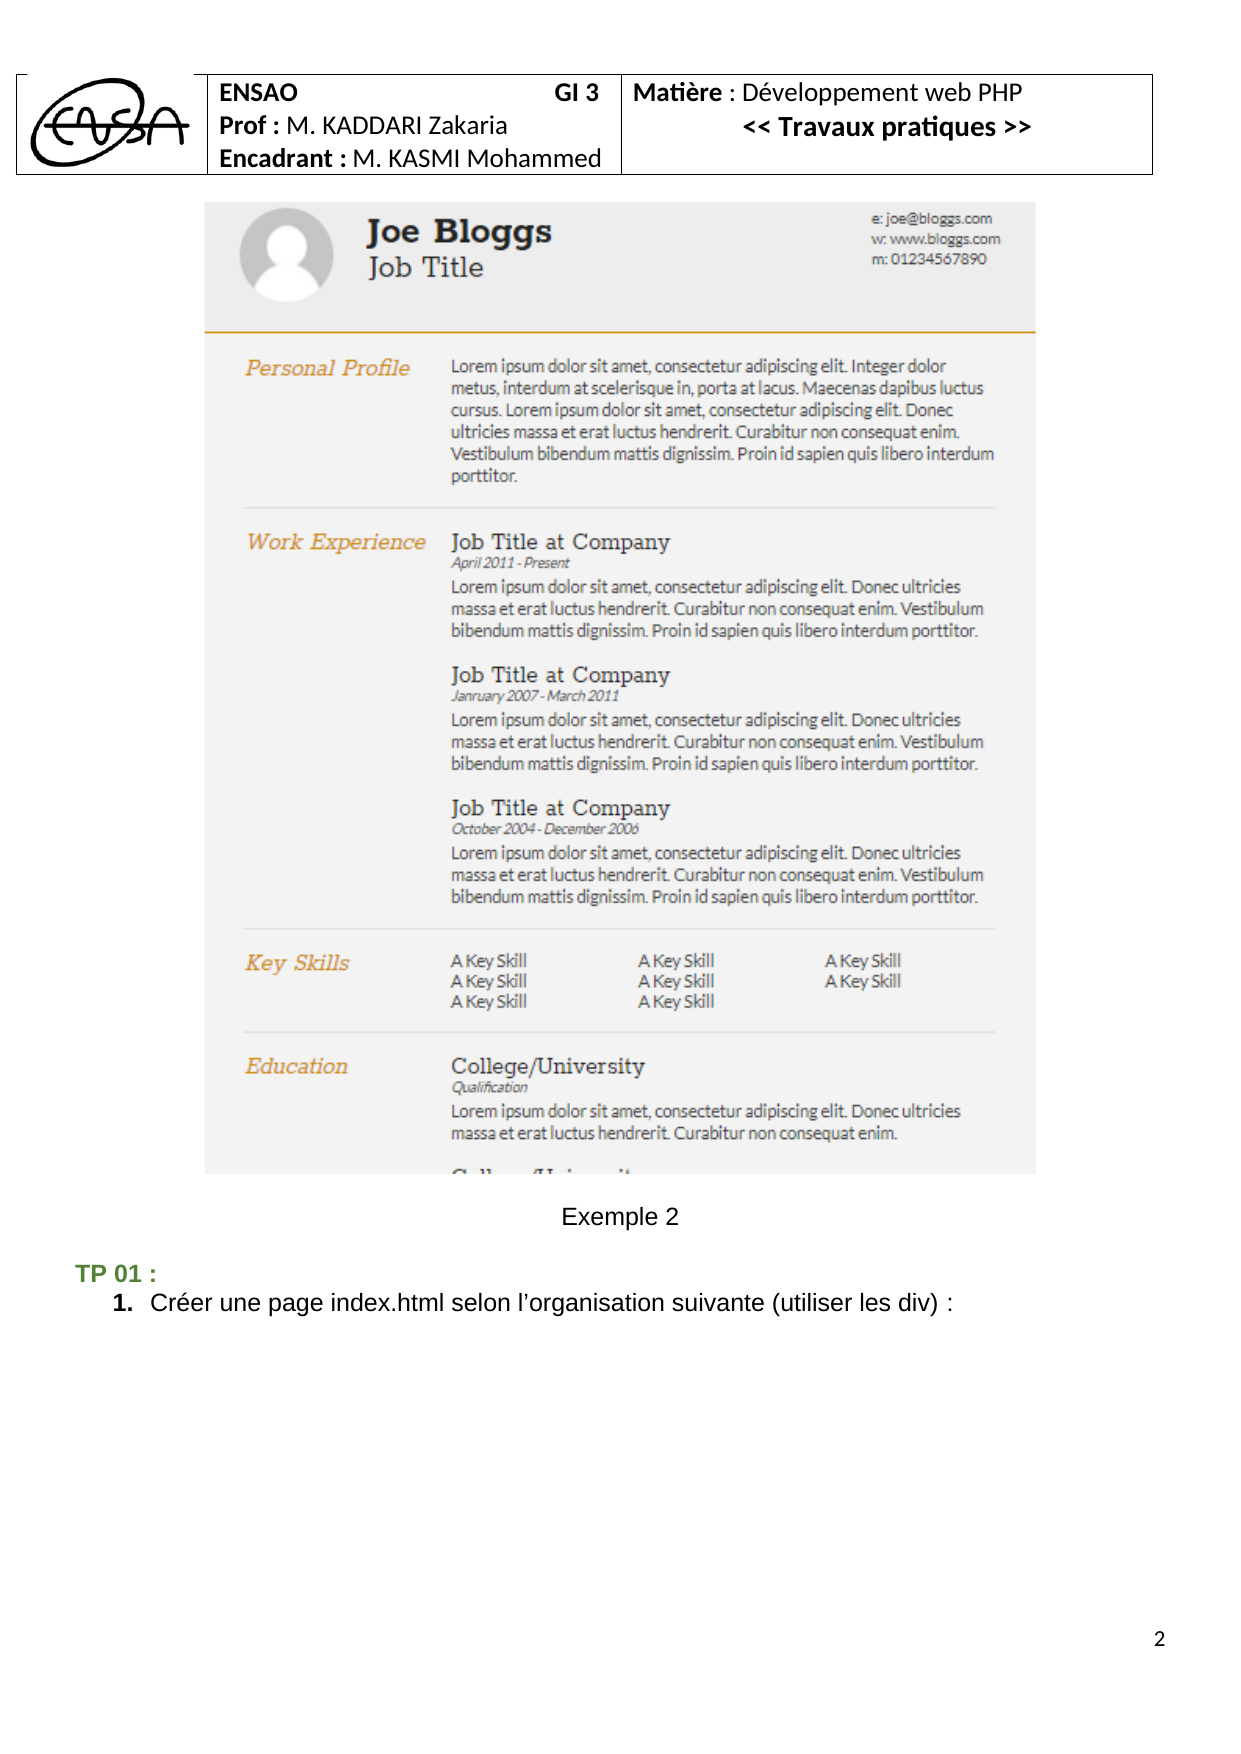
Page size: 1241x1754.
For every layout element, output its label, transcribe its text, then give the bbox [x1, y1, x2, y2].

text TP 01 : [75, 1259, 1165, 1288]
list Créer une page index.html selon l’organisation suivante (utiliser les div) : [112, 1288, 1165, 1317]
text Exemple 2 [75, 1202, 1165, 1231]
picture [27, 74, 194, 170]
picture [204, 202, 1036, 1174]
